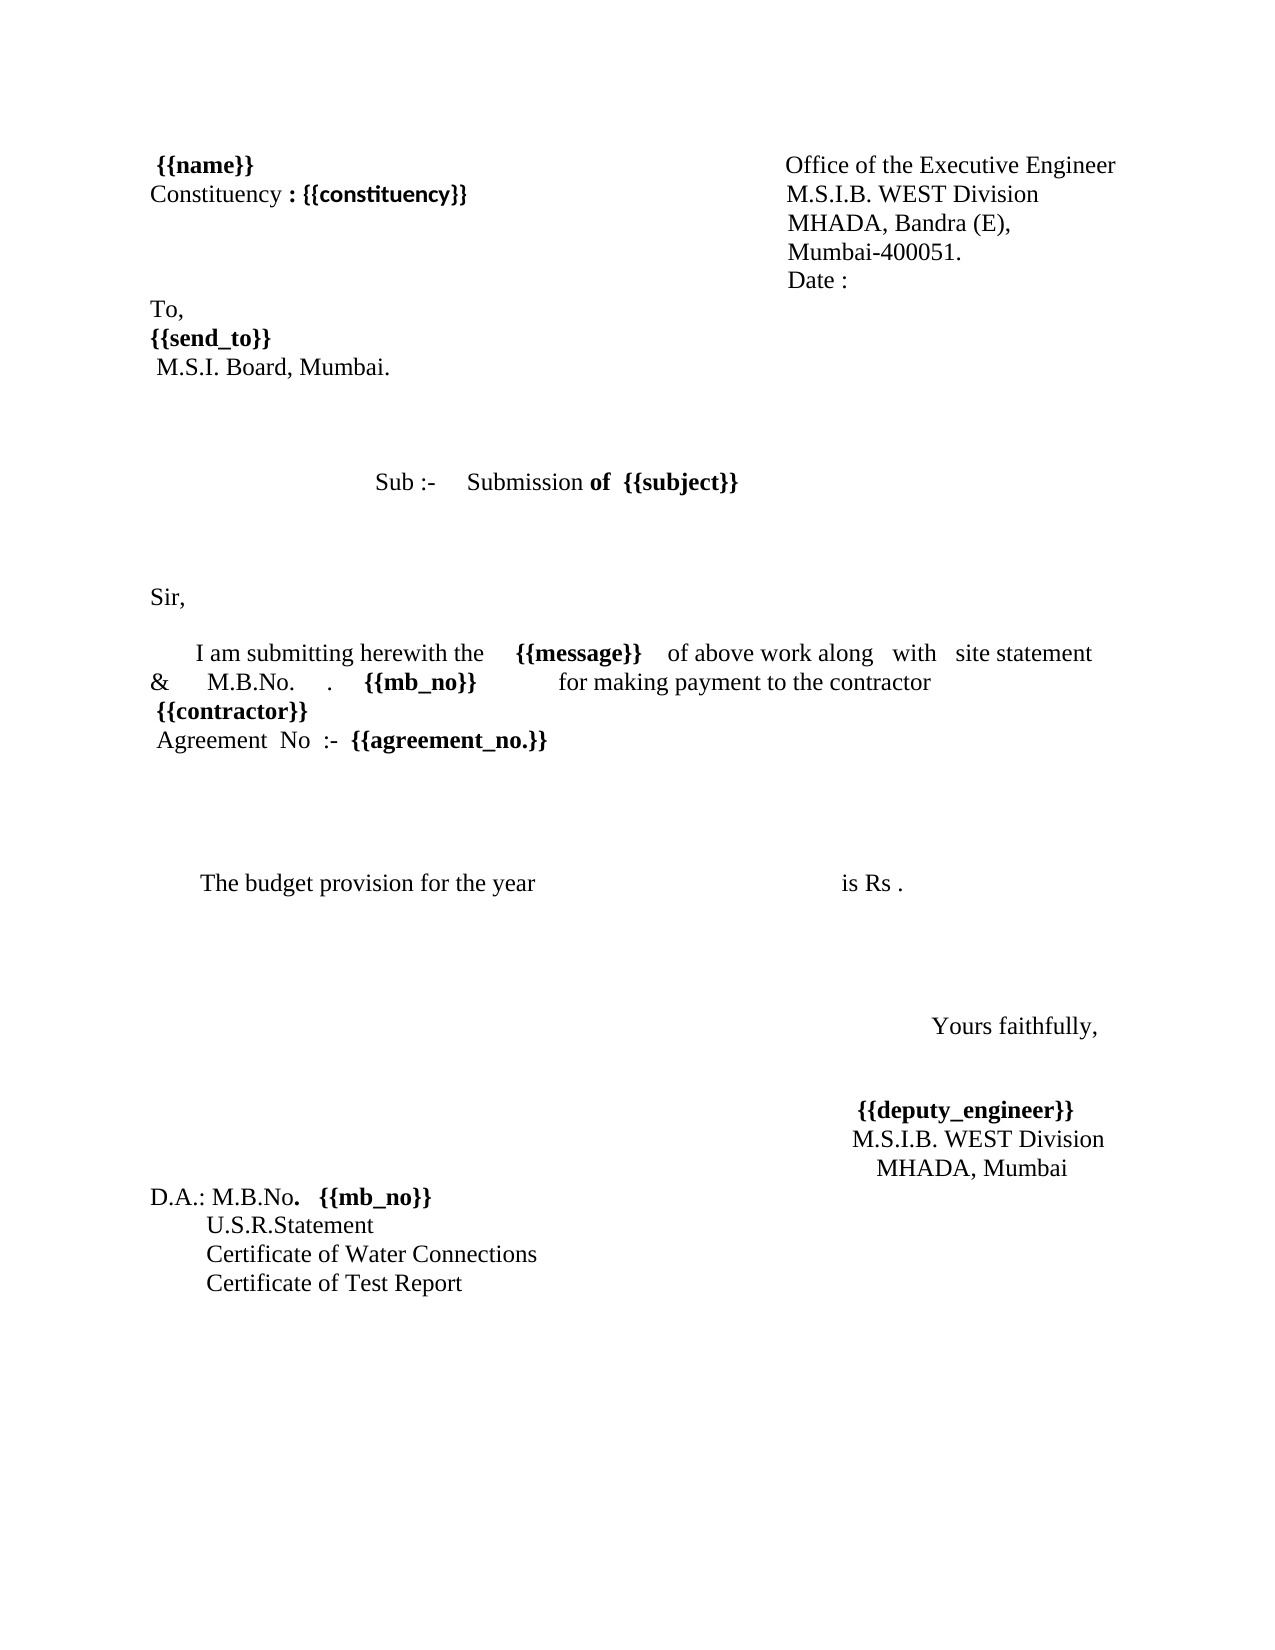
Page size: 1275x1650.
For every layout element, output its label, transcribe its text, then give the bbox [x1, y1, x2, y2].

text {{contractor}} [150, 696, 1125, 725]
text Certificate of Test Report [150, 1268, 1125, 1297]
text {{name}} Office of the Executive Engineer [150, 150, 1125, 179]
text {{send_to}} M.S.I. Board, Mumbai. [150, 323, 1125, 381]
text Certificate of Water Connections [150, 1239, 1125, 1268]
text Date : To, [150, 266, 1125, 323]
text Agreement No :- {{agreement_no.}} [150, 725, 1125, 753]
text Sub :- Submission of {{subject}} [375, 467, 1125, 496]
text The budget provision for the year is Rs . [150, 868, 1125, 897]
text MHADA, Bandra (E), [375, 208, 1125, 237]
text Yours faithfully, [375, 982, 1125, 1068]
text Mumbai-400051. [375, 237, 1125, 266]
text & M.B.No. . {{mb_no}} for making payment to the contractor [150, 667, 1125, 696]
text I am submitting herewith the {{message}} of above work along with site statement [150, 638, 1125, 667]
text U.S.R.Statement [150, 1211, 1125, 1239]
text Constituency : {{constituency}} M.S.I.B. WEST Division [150, 179, 1125, 208]
text {{deputy_engineer}} M.S.I.B. WEST Division [150, 1096, 1125, 1153]
text D.A.: M.B.No. {{mb_no}} [150, 1182, 1125, 1211]
text Sir, [150, 582, 1125, 638]
text MHADA, Mumbai [150, 1153, 1125, 1182]
